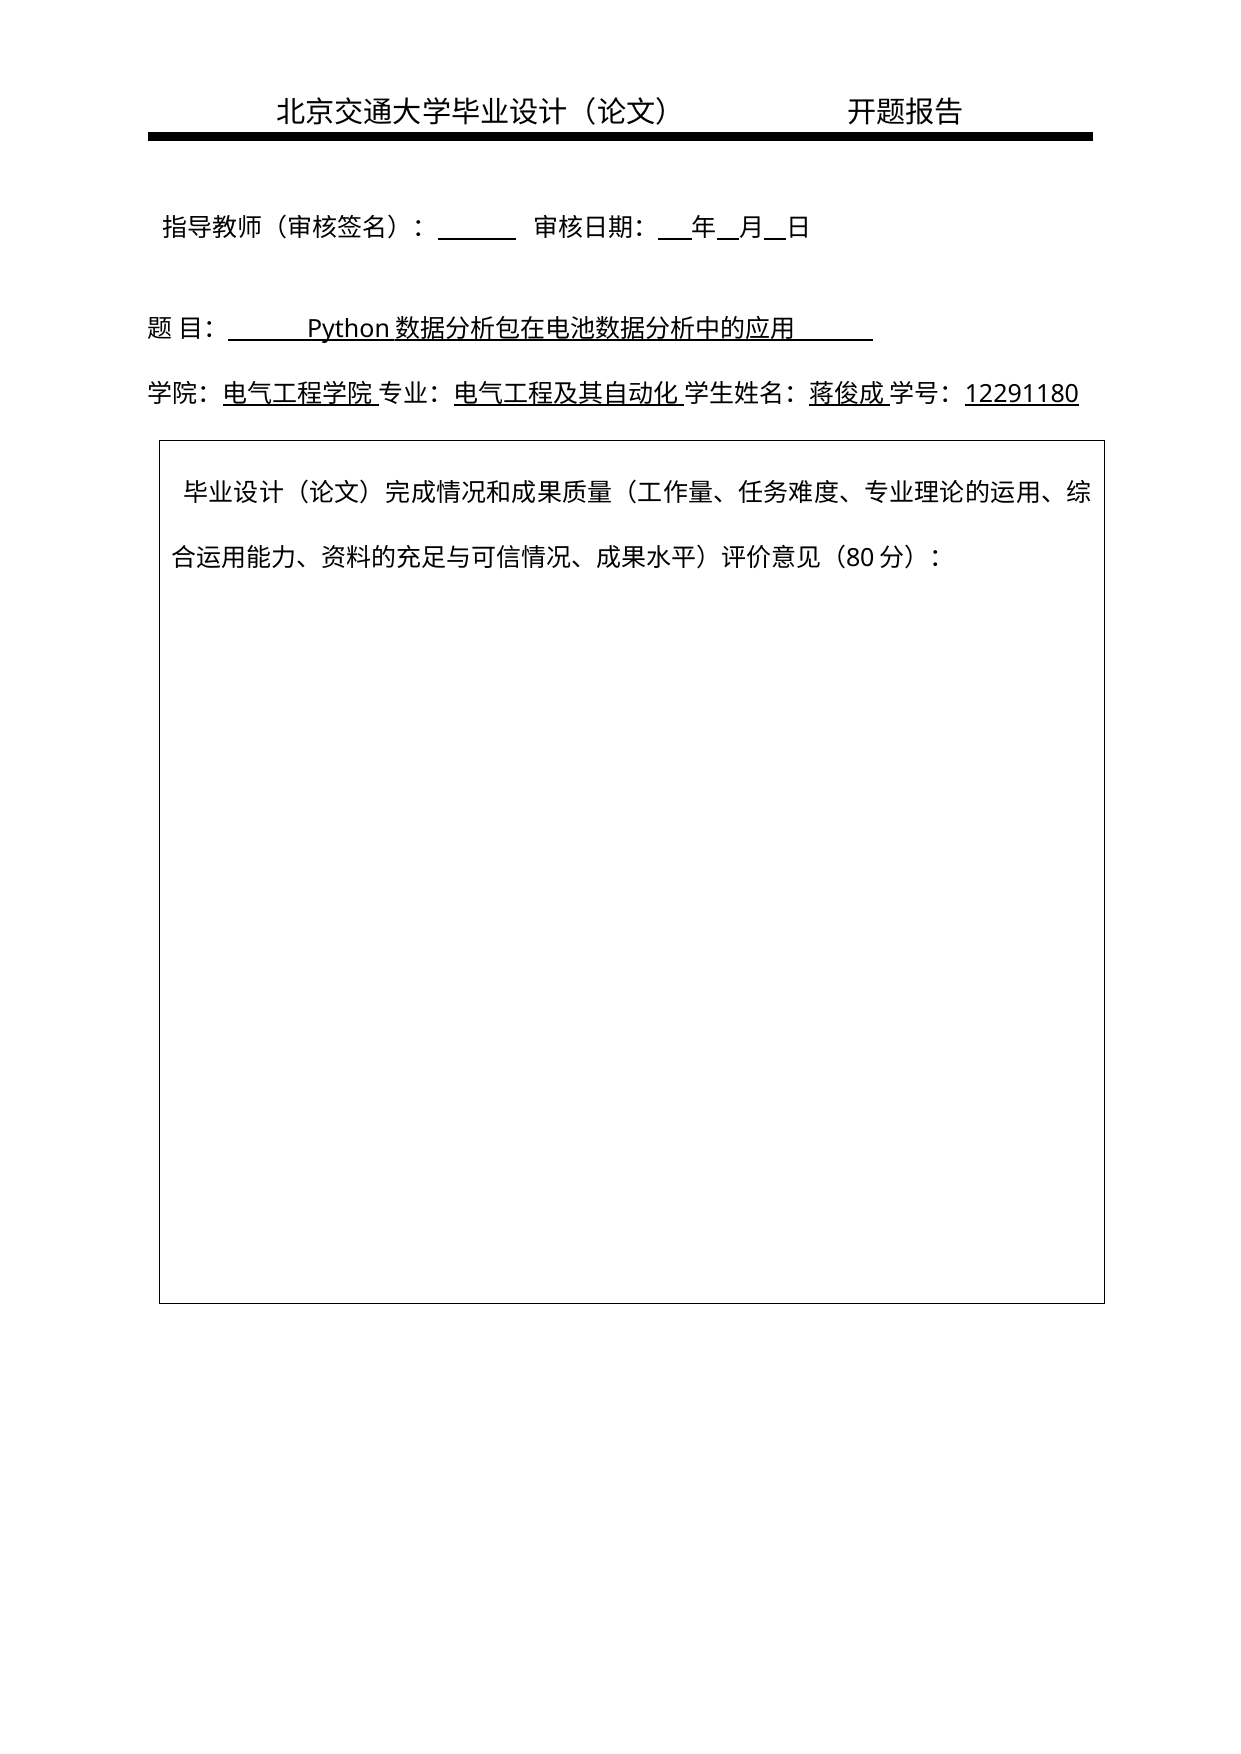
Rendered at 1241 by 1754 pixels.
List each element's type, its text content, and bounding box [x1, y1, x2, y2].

text 学院：电气工程学院 专业：电气工程及其自动化 学生姓名：蒋俊成 学号：12291180 [148, 359, 1092, 424]
table_header 毕业设计（论文）完成情况和成果质量（工作量、任务难度、专业理论的运用、综合运用能力、资料的充足与可信情况、成果水平）评价意见（80分）： [160, 441, 1104, 1303]
text 题 目： Python数据分析包在电池数据分析中的应用 [148, 294, 1092, 359]
text 指导教师（审核签名）： 审核日期： 年 月 日 [148, 193, 1092, 258]
